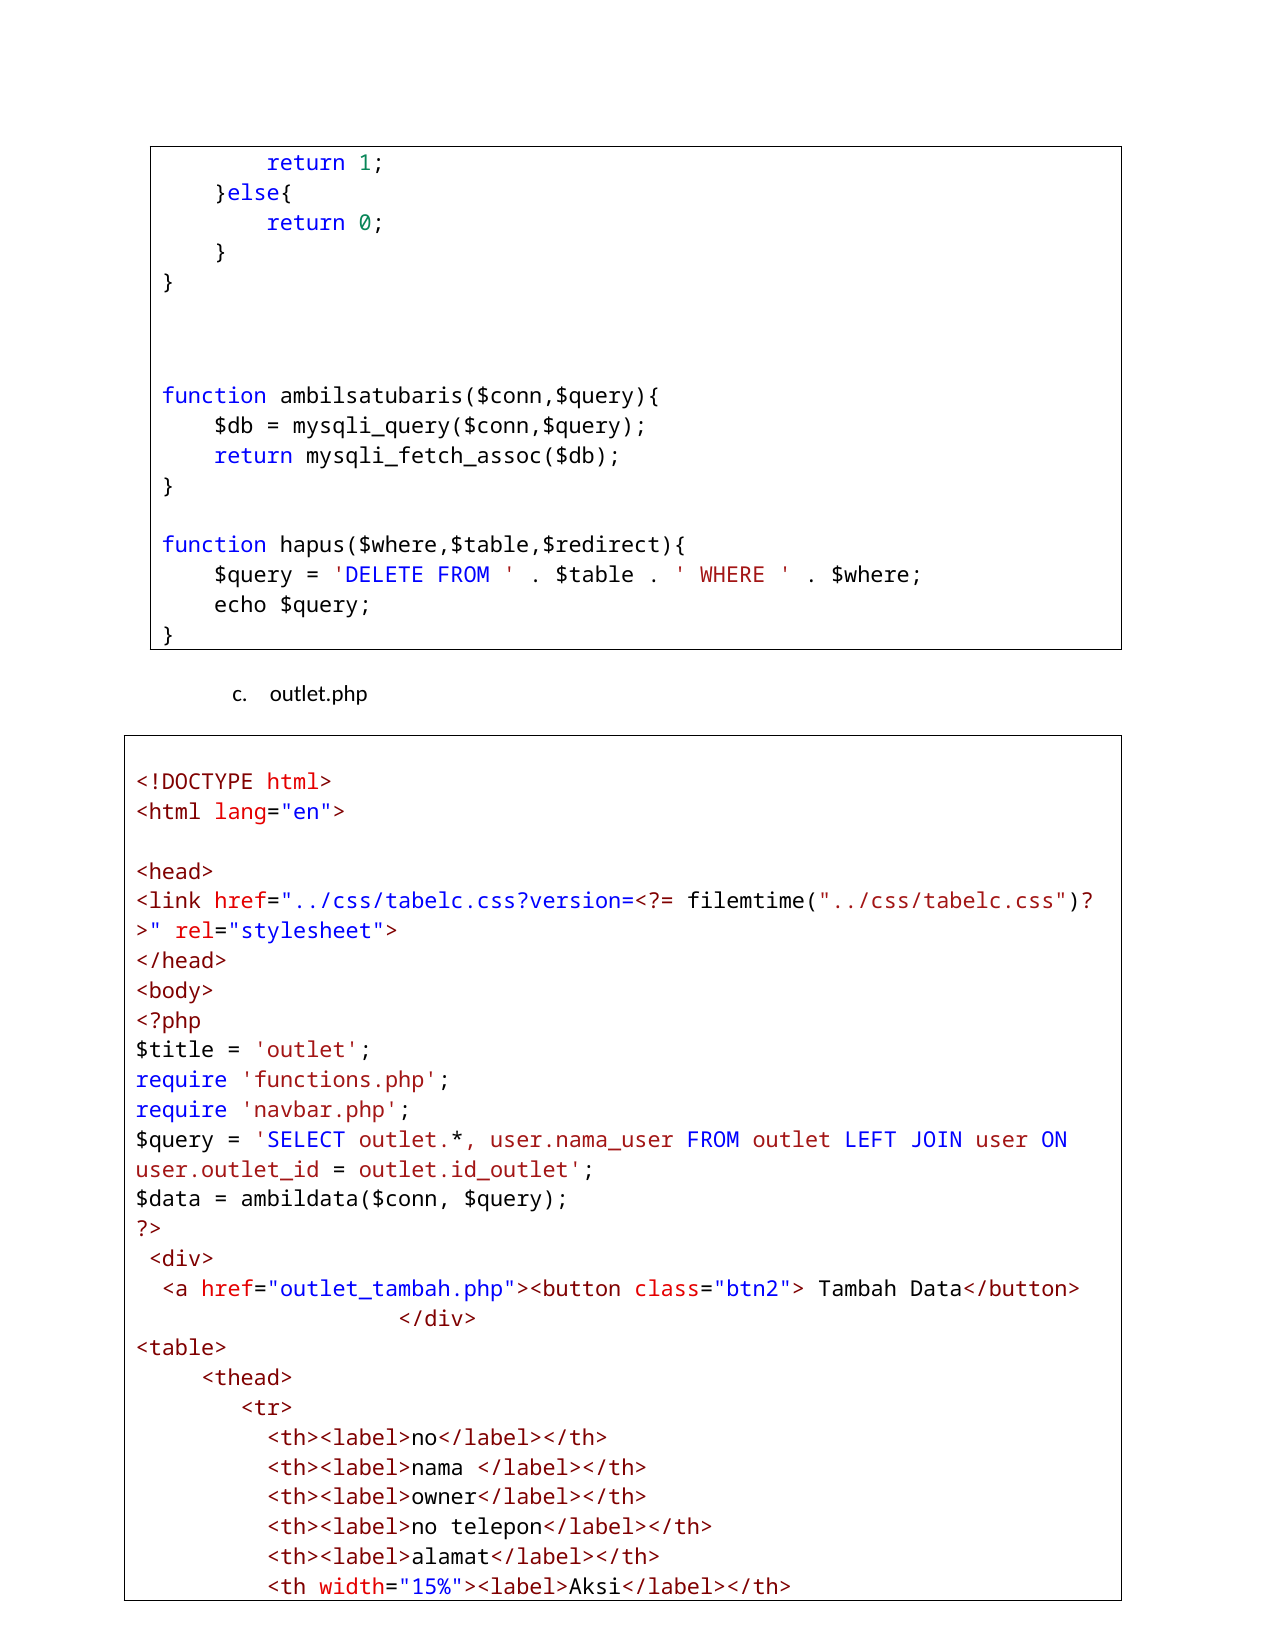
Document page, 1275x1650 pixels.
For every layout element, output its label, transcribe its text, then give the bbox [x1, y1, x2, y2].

list outlet.php [232, 679, 1110, 707]
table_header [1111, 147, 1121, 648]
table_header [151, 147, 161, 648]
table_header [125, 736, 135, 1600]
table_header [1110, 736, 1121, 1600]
